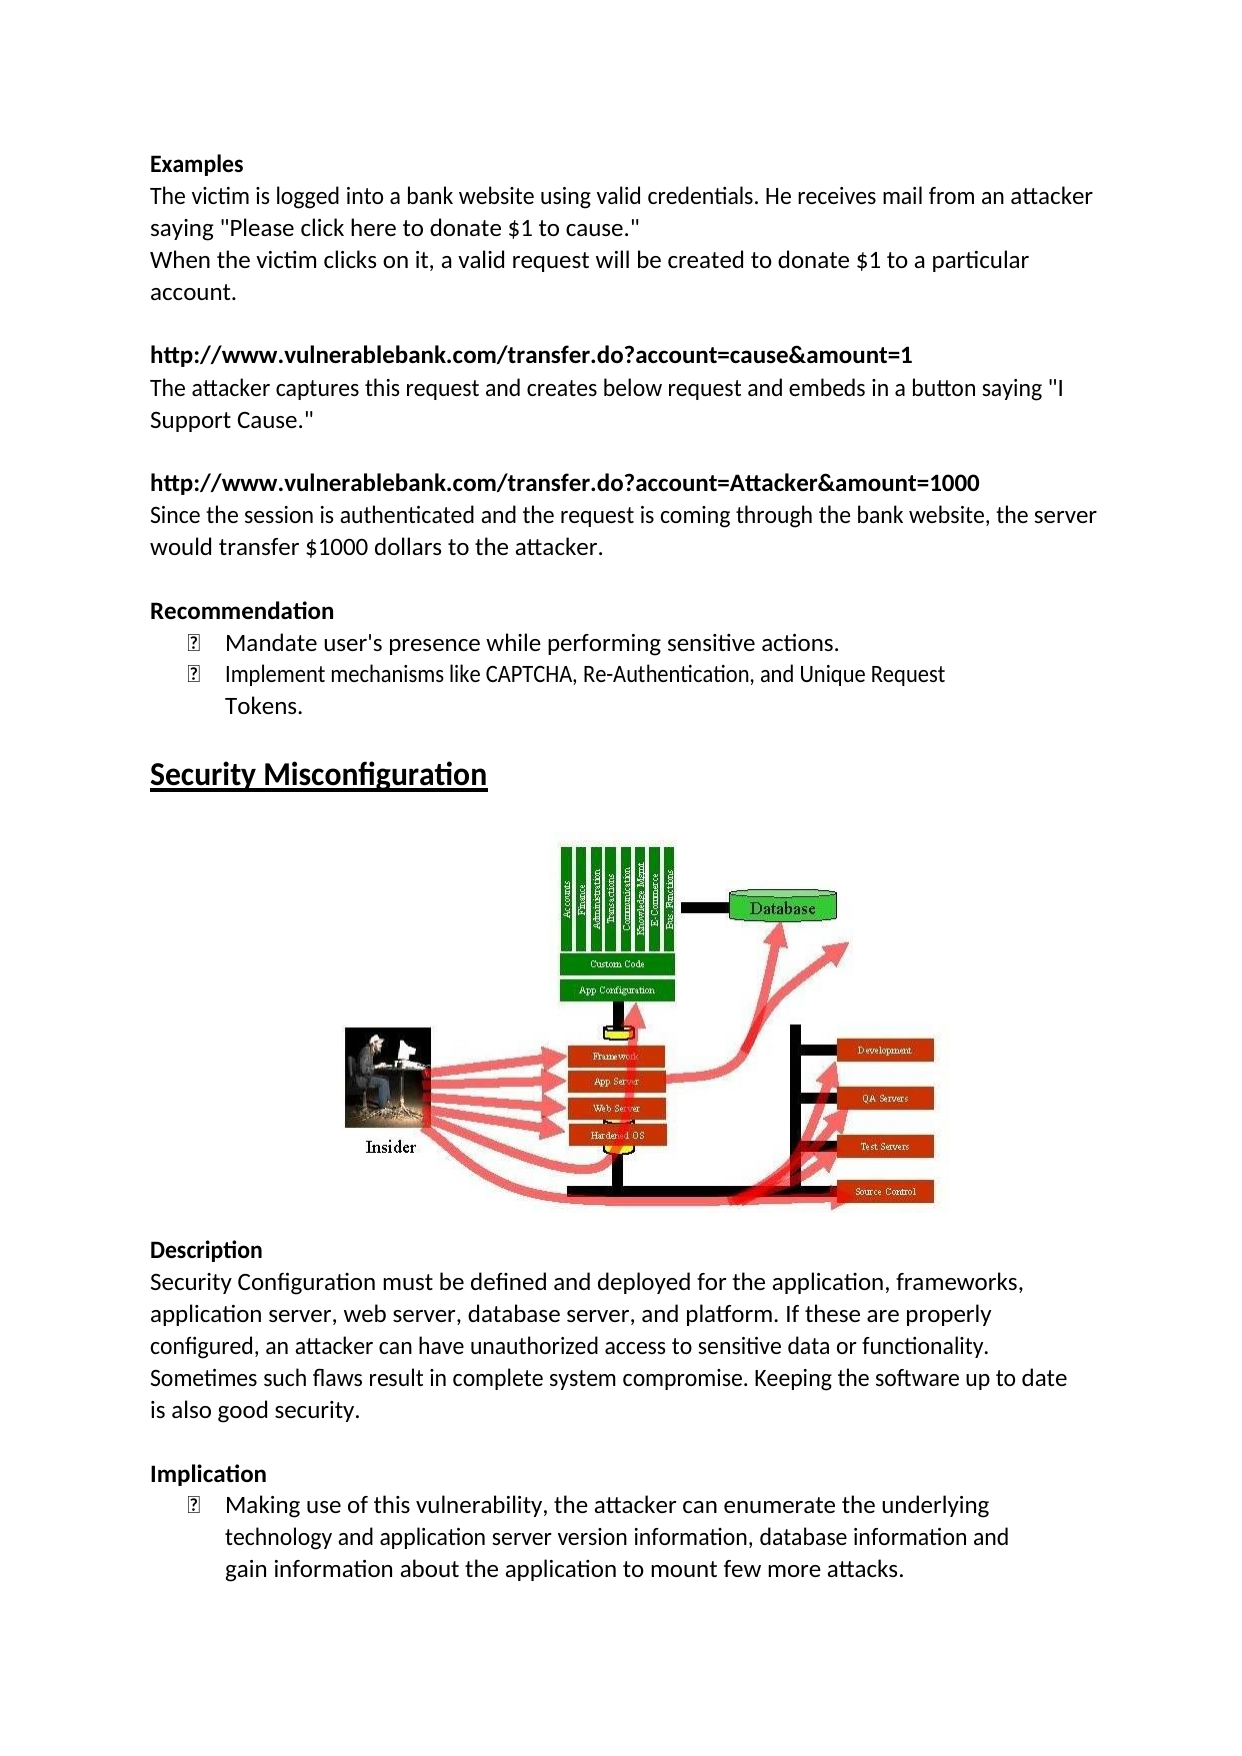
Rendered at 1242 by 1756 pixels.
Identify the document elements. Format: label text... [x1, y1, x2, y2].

subtitle Examples [150, 148, 1129, 179]
list Making use of this vulnerability, the attacker can enumerate the underlying technology and application server version information, database information and gain information about the application to mount few more attacks. [187, 1489, 1052, 1583]
picture [341, 832, 950, 1213]
text Since the session is authenticated and the request is coming through the bank website, the server would transfer $1000 dollars to the attacker. [150, 499, 1129, 562]
text http://www.vulnerablebank.com/transfer.do?account=cause&amount=1 [150, 339, 1129, 370]
text The victim is logged into a bank website using valid credentials. He receives mail from an attacker saying "Please click here to donate $1 to cause." [150, 181, 1129, 243]
text When the victim clicks on it, a valid request will be created to donate $1 to a particular account. [150, 244, 1109, 307]
subtitle Recommendation [150, 595, 1129, 626]
subtitle Implication [150, 1458, 1129, 1488]
text Security Misconfiguration [150, 753, 1129, 794]
text The attacker captures this request and creates below request and embeds in a button saying "I Support Cause." [150, 372, 1093, 434]
text Security Configuration must be defined and deployed for the application, frameworks, application server, web server, database server, and platform. If these are properly configured, an attacker can have unauthorized access to sensitive data or functionality. Sometimes such flaws result in complete system compromise. Keeping the software up to date is also good security. [150, 1266, 1075, 1425]
text http://www.vulnerablebank.com/transfer.do?account=Attacker&amount=1000 [150, 467, 1129, 497]
list Mandate user's presence while performing sensitive actions. [187, 627, 1129, 657]
list Implement mechanisms like CAPTCHA, Re-Authentication, and Unique Request Tokens. [187, 658, 1028, 721]
